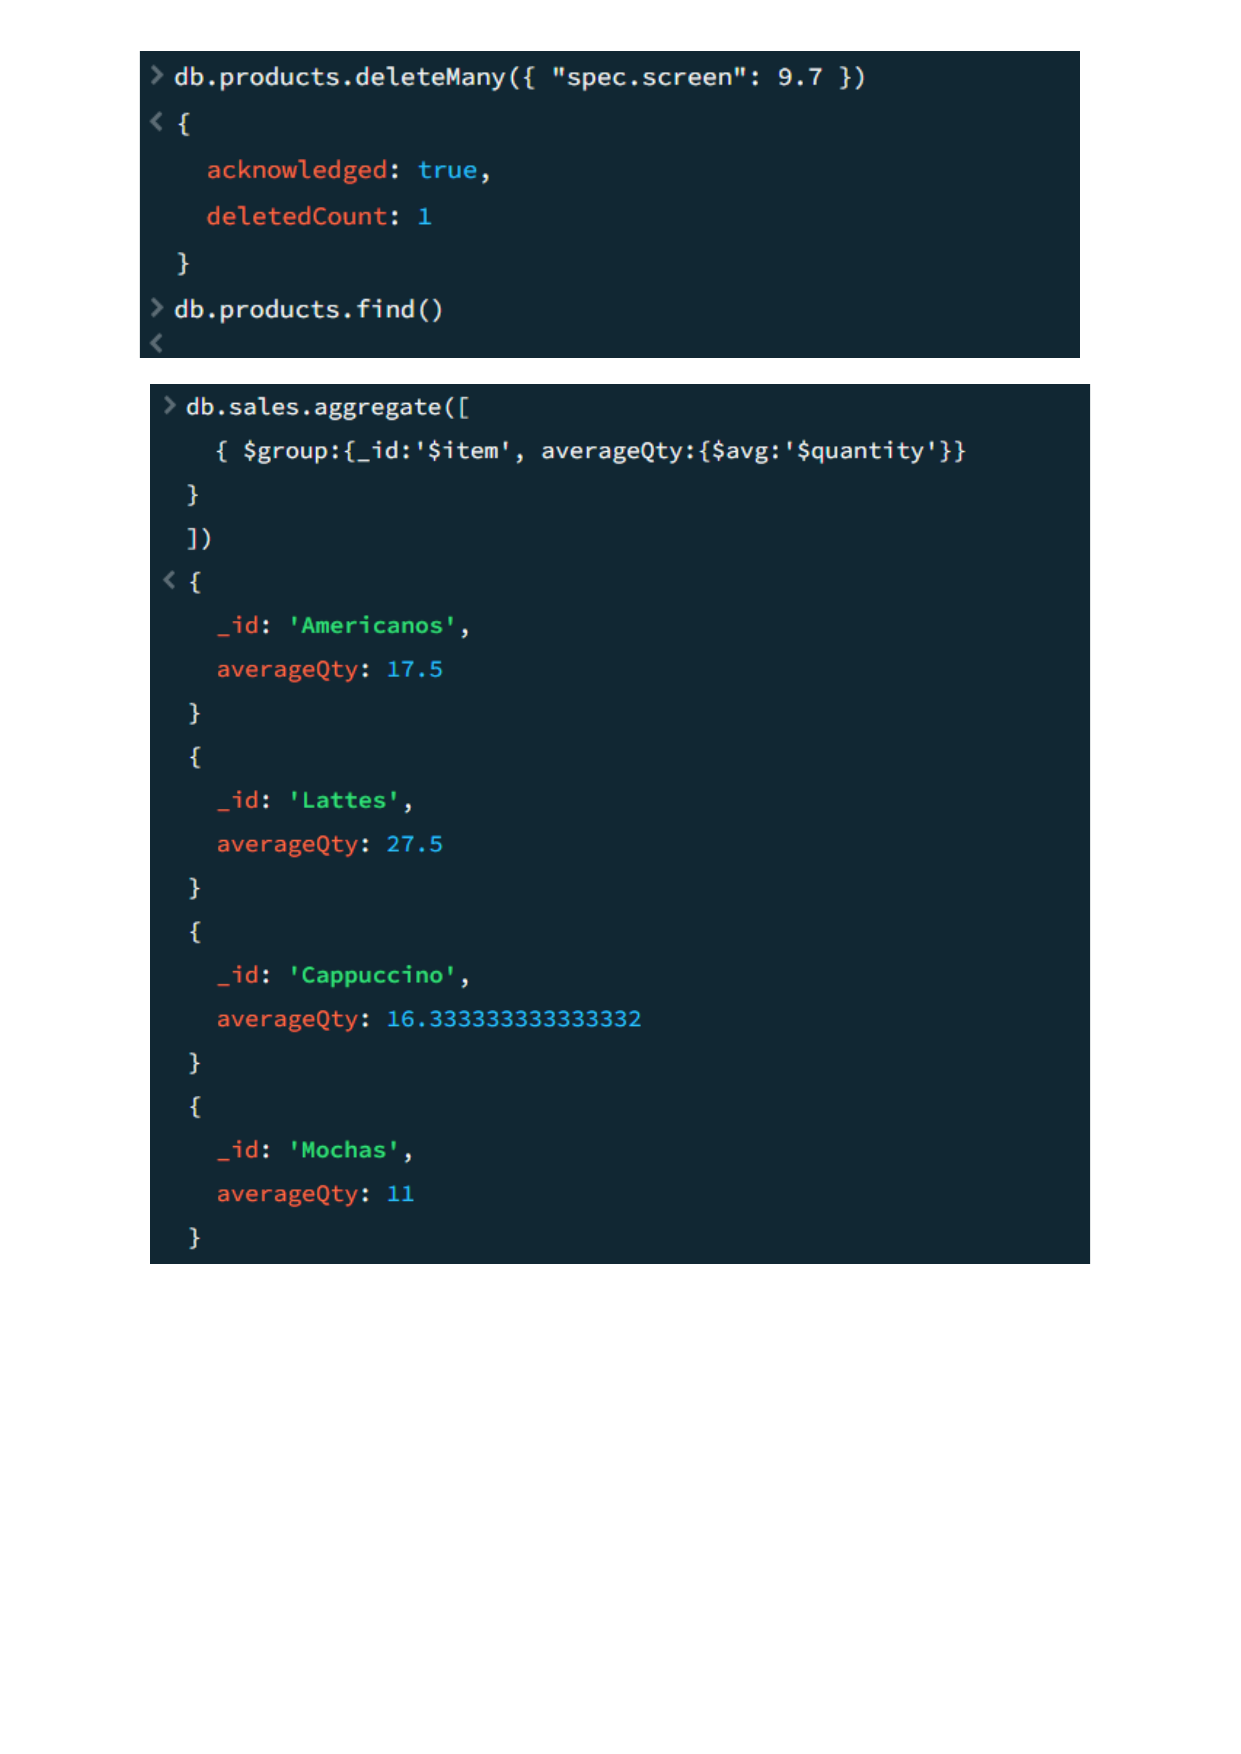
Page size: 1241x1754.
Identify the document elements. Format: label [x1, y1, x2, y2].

picture [150, 384, 1091, 1264]
picture [139, 51, 1080, 358]
